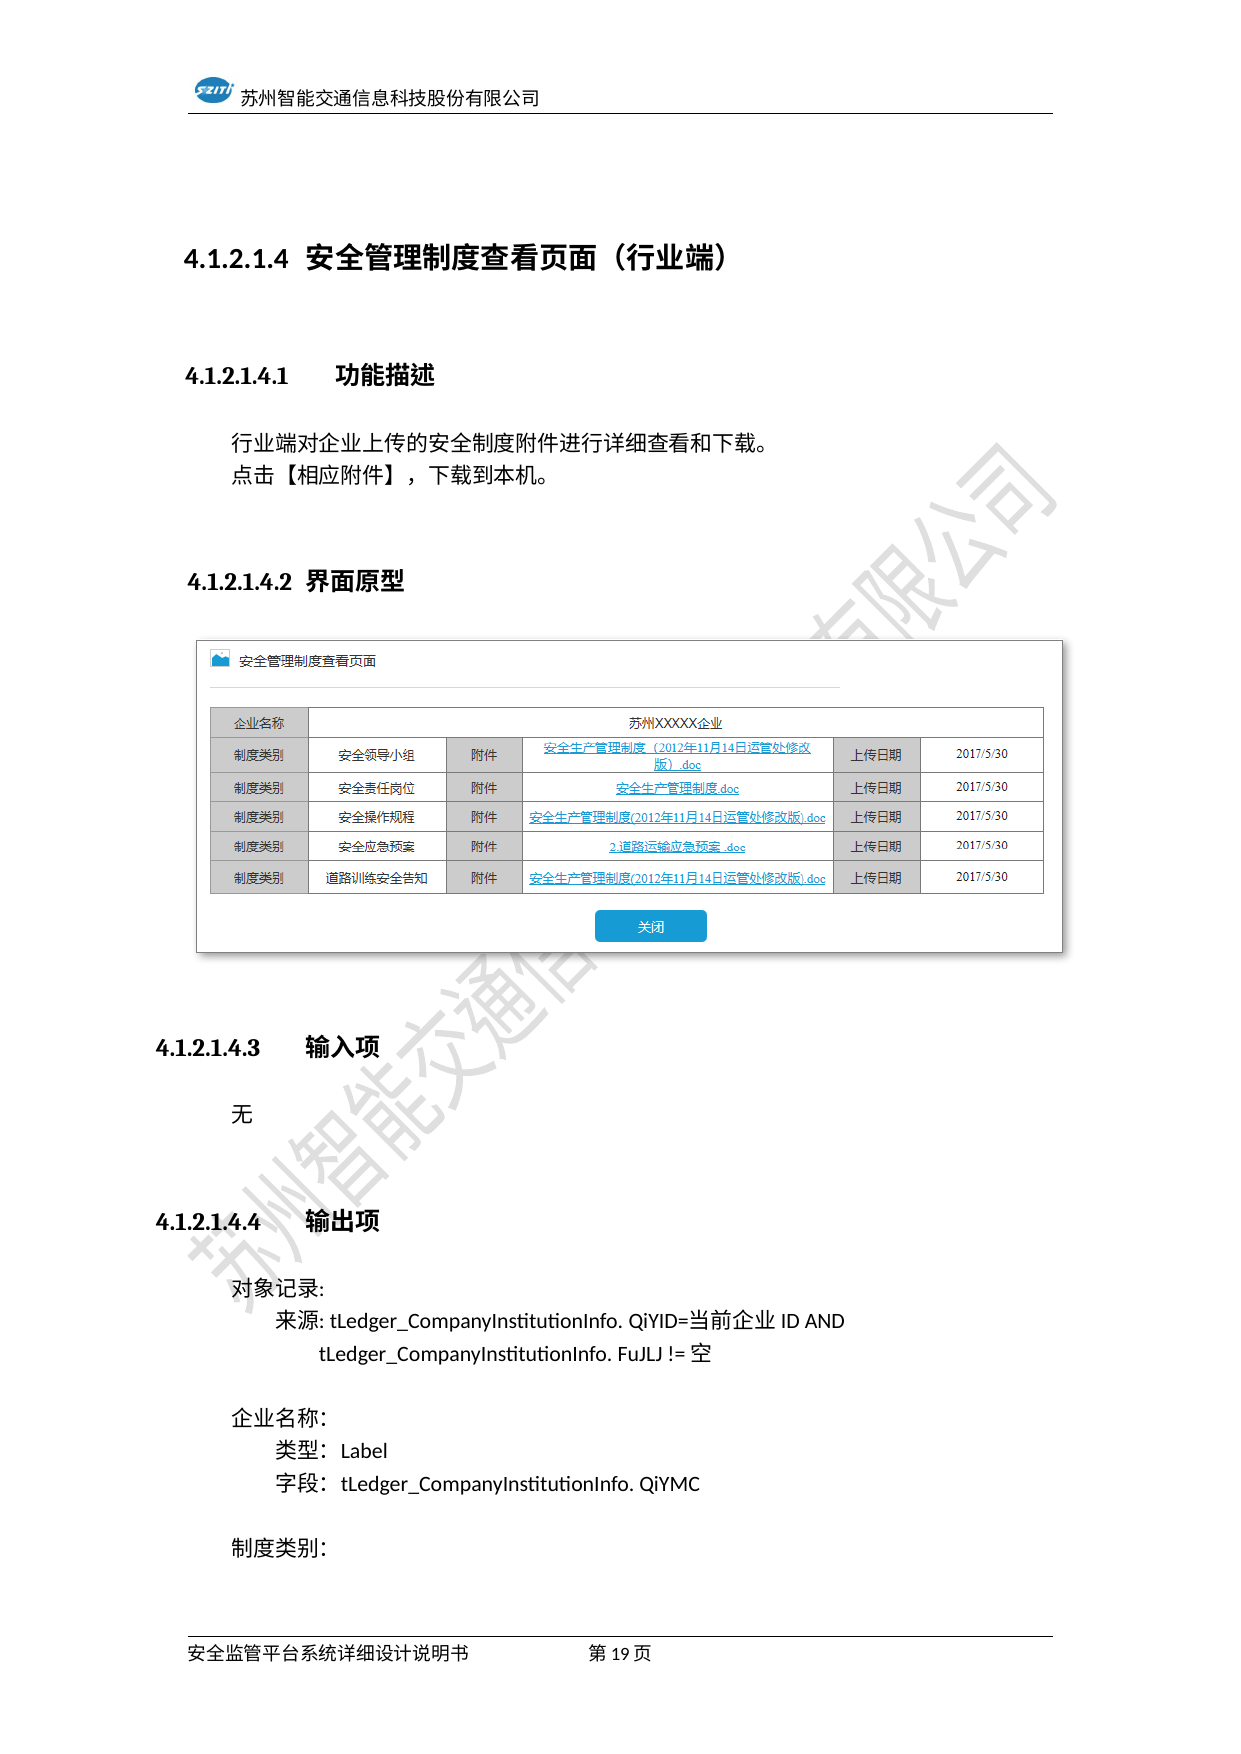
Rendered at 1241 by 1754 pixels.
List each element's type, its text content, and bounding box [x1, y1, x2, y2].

text 行业端对企业上传的安全制度附件进行详细查看和下载。 [187, 425, 1053, 458]
text 点击【相应附件】，下载到本机。 [187, 458, 1053, 490]
text 企业名称： [187, 1400, 1053, 1433]
text 类型：Label [231, 1433, 1053, 1465]
subtitle 安全管理制度查看页面（行业端） [184, 224, 1053, 289]
picture [197, 641, 1062, 952]
subtitle 输出项 [156, 1187, 1053, 1252]
text 制度类别： [187, 1530, 1053, 1563]
text 对象记录: [231, 1270, 1053, 1303]
text 字段：tLedger_CompanyInstitutionInfo. QiYMC [231, 1465, 1053, 1498]
text 来源: tLedger_CompanyInstitutionInfo. QiYID=当前企业ID AND [231, 1303, 1053, 1335]
text tLedger_CompanyInstitutionInfo. FuJLJ != 空 [275, 1335, 1053, 1368]
subtitle 输入项 [156, 1013, 1053, 1078]
subtitle 界面原型 [187, 548, 1053, 613]
subtitle 功能描述 [185, 342, 1053, 407]
picture [187, 73, 240, 106]
text 无 [187, 1097, 1053, 1129]
